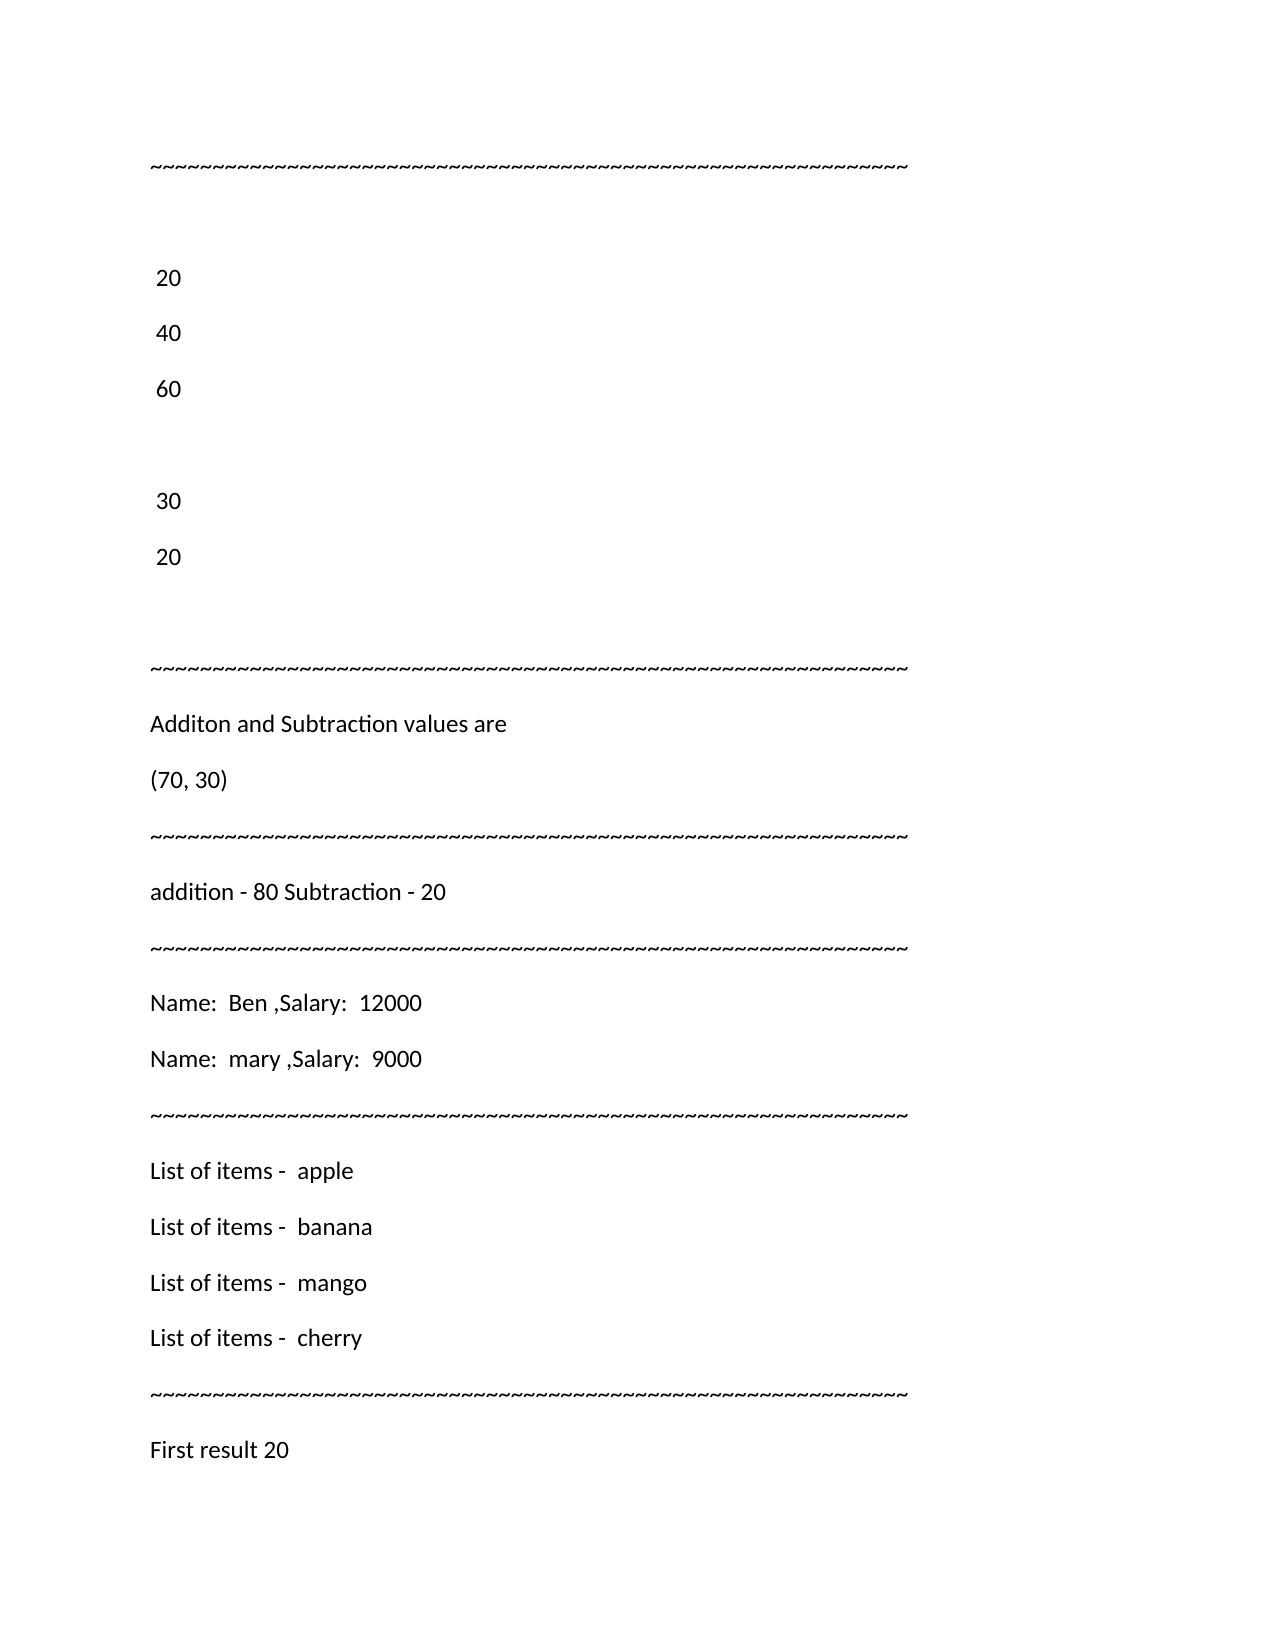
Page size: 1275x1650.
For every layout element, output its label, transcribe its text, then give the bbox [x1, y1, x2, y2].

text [150, 1378, 1125, 1409]
text List of items - banana [150, 1211, 1125, 1241]
text List of items - cherry [150, 1322, 1125, 1353]
text 20 [150, 541, 1125, 571]
text List of items - apple [150, 1155, 1125, 1186]
text Additon and Subtraction values are [150, 708, 1125, 739]
text addition - 80 Subtraction - 20 [150, 876, 1125, 906]
text List of items - mango [150, 1267, 1125, 1297]
text 60 [150, 373, 1125, 404]
text Name: Ben ,Salary: 12000 [150, 987, 1125, 1018]
text First result 20 [150, 1434, 1125, 1465]
text ~~~~~~~~~~~~~~~~~~~~~~~~~~~~~~~~~~~~~~~~~~~~~~~~~~~~~~~~~~~~~ [150, 1099, 1125, 1130]
text Name: mary ,Salary: 9000 [150, 1043, 1125, 1074]
text ~~~~~~~~~~~~~~~~~~~~~~~~~~~~~~~~~~~~~~~~~~~~~~~~~~~~~~~~~~~~~ [150, 932, 1125, 962]
text (70, 30) [150, 764, 1125, 795]
text ~~~~~~~~~~~~~~~~~~~~~~~~~~~~~~~~~~~~~~~~~~~~~~~~~~~~~~~~~~~~~ [150, 150, 1125, 181]
text 30 [150, 485, 1125, 516]
text 20 [150, 262, 1125, 292]
text 40 [150, 317, 1125, 348]
text ~~~~~~~~~~~~~~~~~~~~~~~~~~~~~~~~~~~~~~~~~~~~~~~~~~~~~~~~~~~~~ [150, 652, 1125, 683]
text ~~~~~~~~~~~~~~~~~~~~~~~~~~~~~~~~~~~~~~~~~~~~~~~~~~~~~~~~~~~~~ [150, 820, 1125, 851]
